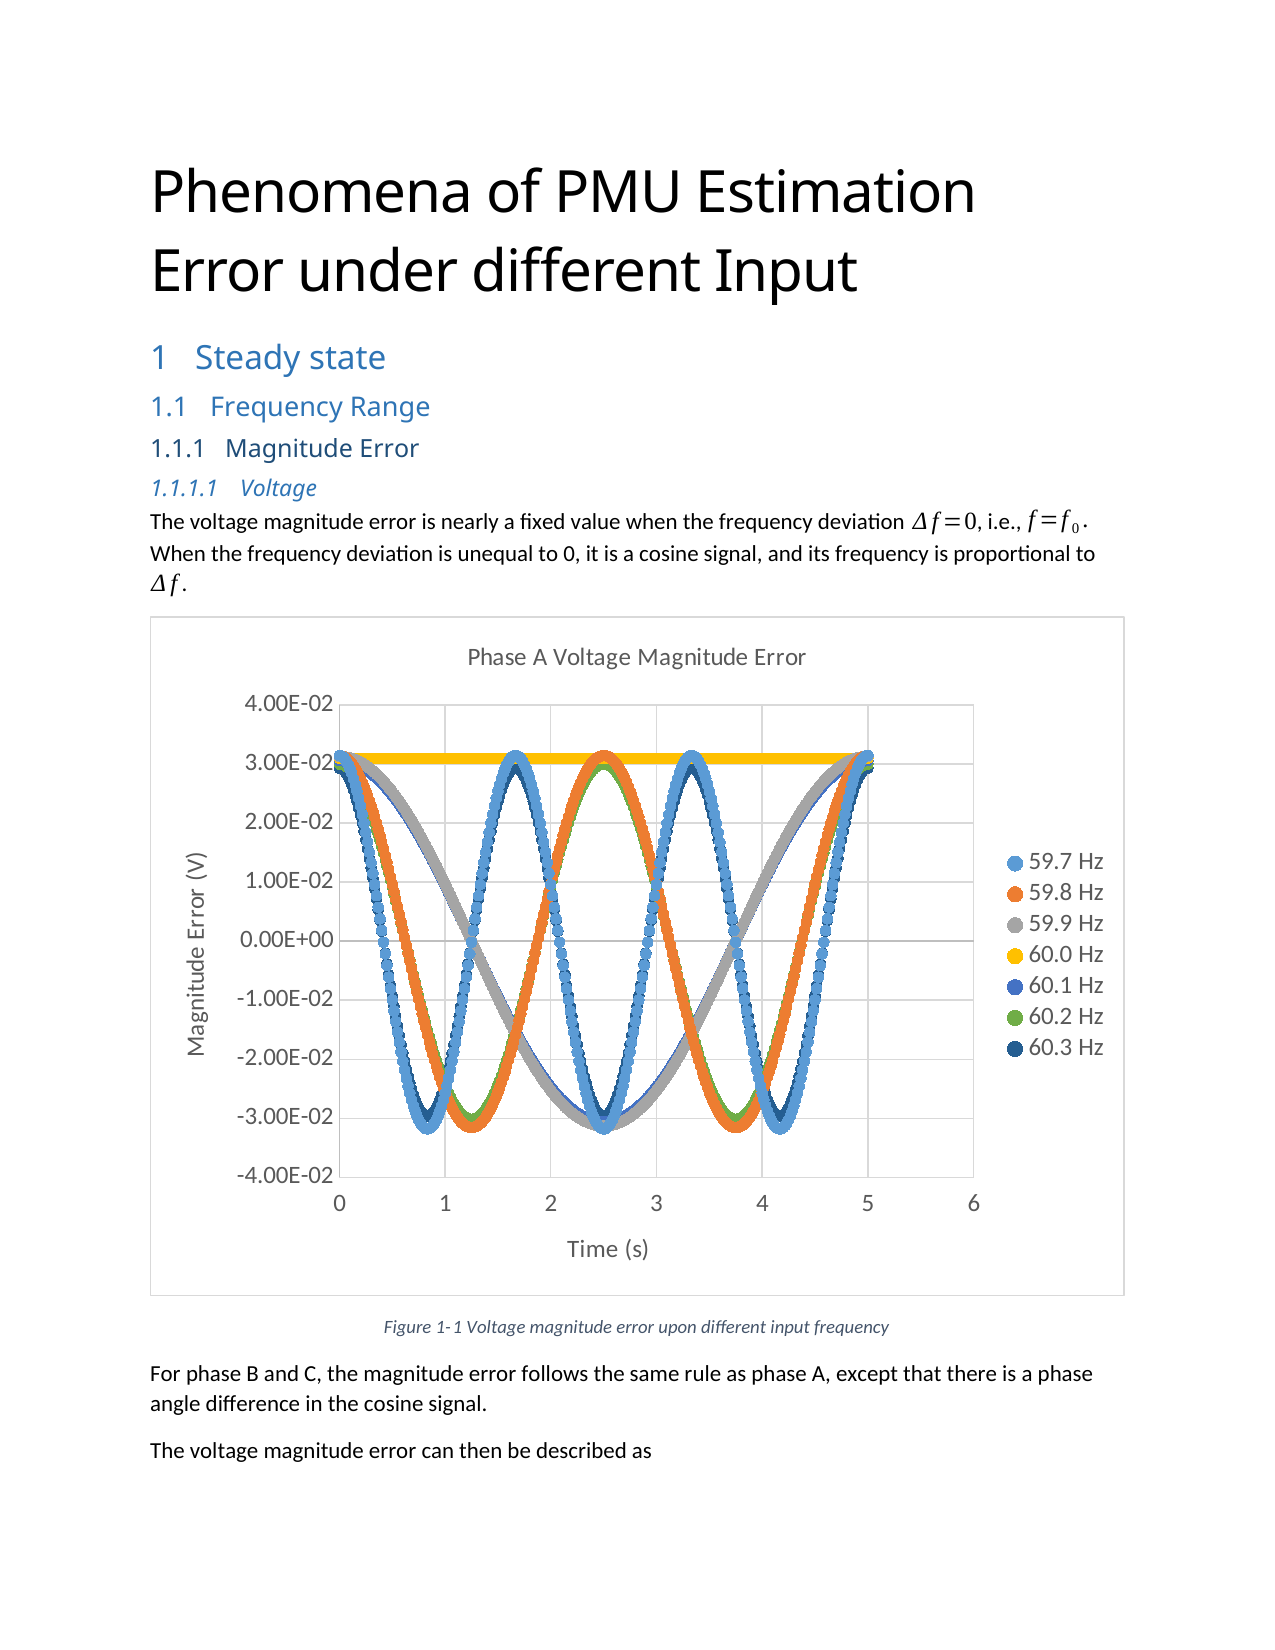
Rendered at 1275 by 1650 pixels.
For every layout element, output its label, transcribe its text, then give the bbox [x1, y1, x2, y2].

title Phenomena of PMU Estimation Error under different Input [150, 150, 1125, 309]
text For phase B and C, the magnitude error follows the same rule as phase A, except that there is a phase angle difference in the cosine signal. [150, 1359, 1125, 1417]
subtitle Magnitude Error [150, 431, 1125, 465]
subtitle Voltage [150, 472, 1125, 503]
subtitle Steady state [150, 334, 1125, 379]
subtitle Frequency Range [150, 387, 1125, 424]
text The voltage magnitude error can then be described as [150, 1436, 1125, 1464]
text Figure 1-1 Voltage magnitude error upon different input frequency [150, 1315, 1125, 1338]
text The voltage magnitude error is nearly a fixed value when the frequency deviation , i.e., When the frequency deviation is unequal to 0, it is a cosine signal, and its frequency is proportional to . [150, 506, 1125, 597]
